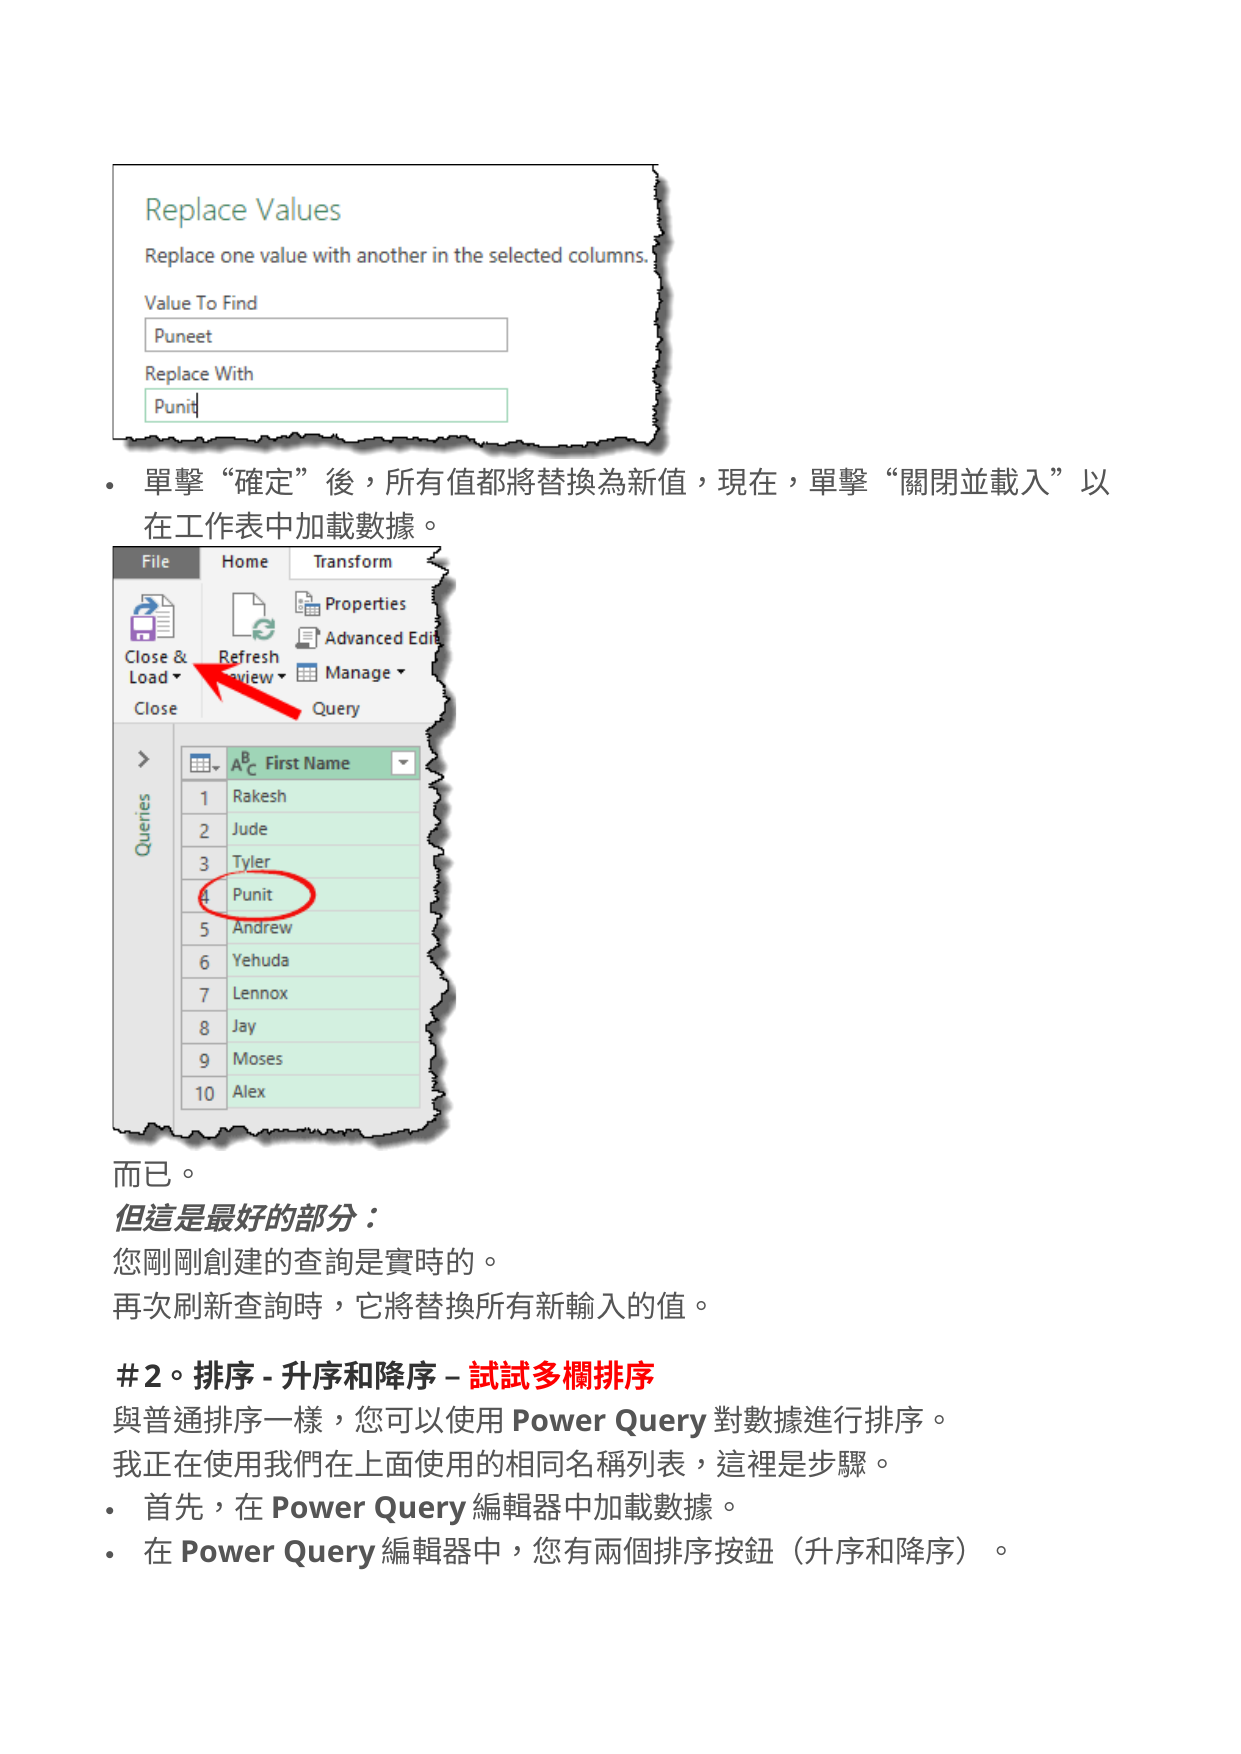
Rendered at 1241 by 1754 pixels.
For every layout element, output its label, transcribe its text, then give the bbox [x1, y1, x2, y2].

list 首先，在Power Query編輯器中加載數據。 [106, 1484, 1128, 1528]
picture [112, 546, 457, 1151]
list 在Power Query編輯器中，您有兩個排序按鈕（升序和降序）。 [106, 1528, 1128, 1572]
text 再次刷新查詢時，它將替換所有新輸入的值。 [112, 1282, 1128, 1326]
text 與普通排序一樣，您可以使用Power Query對數據進行排序。 [112, 1396, 1128, 1440]
text ＃2。排序 - 升序和降序 – 試試多欄排序 [112, 1351, 1128, 1396]
text 但這是最好的部分： [112, 1194, 1128, 1238]
text 我正在使用我們在上面使用的相同名稱列表，這裡是步驟。 [112, 1440, 1128, 1484]
text 而已。 [112, 1151, 1128, 1194]
list 單擊“確定”後，所有值都將替換為新值，現在，單擊“關閉並載入”以在工作表中加載數據。 [106, 459, 1128, 546]
text 您剛剛創建的查詢是實時的。 [112, 1238, 1128, 1282]
picture [112, 164, 676, 459]
